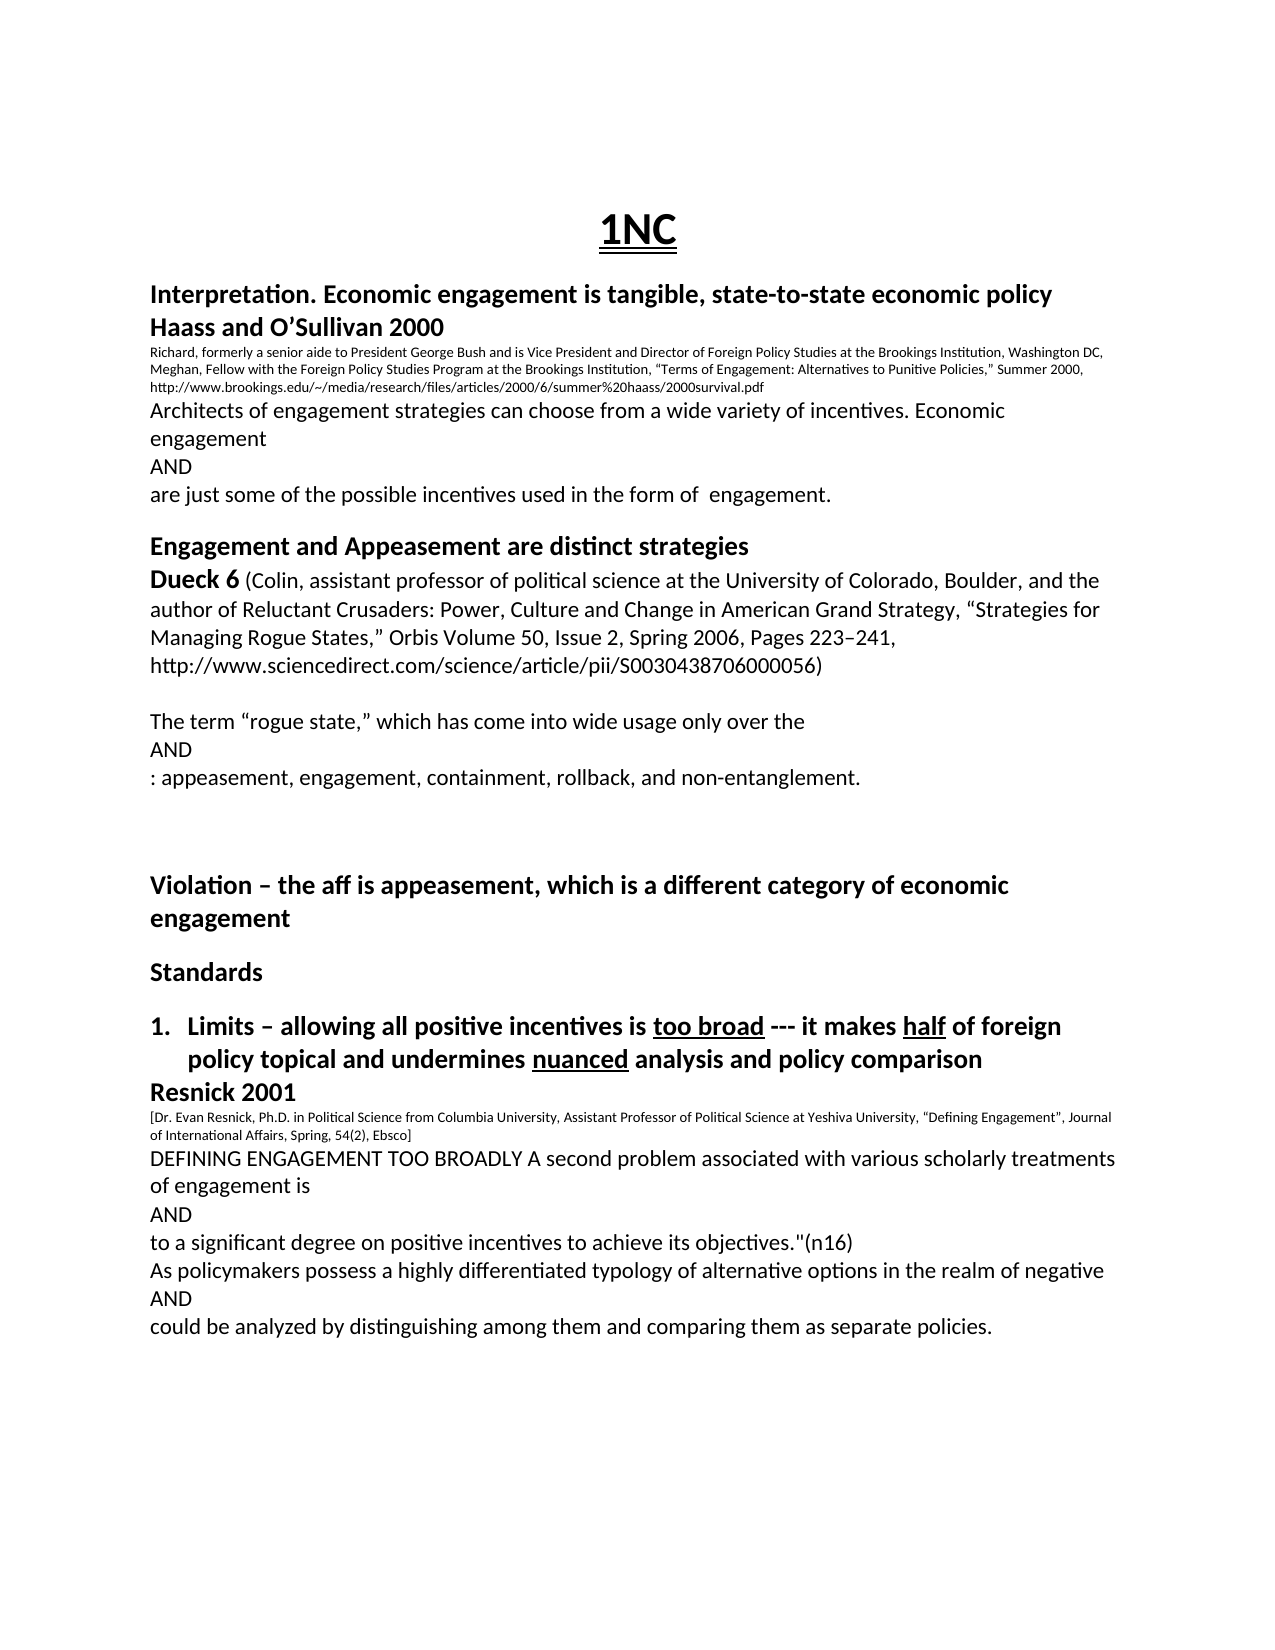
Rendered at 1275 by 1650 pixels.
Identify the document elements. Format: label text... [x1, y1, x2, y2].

text AND [150, 452, 1125, 480]
text Resnick 2001 [150, 1075, 1125, 1108]
subtitle Interpretation. Economic engagement is tangible, state-to-state economic policy [150, 277, 1125, 310]
subtitle Engagement and Appeasement are distinct strategies [150, 529, 1125, 562]
text Architects of engagement strategies can choose from a wide variety of incentives. Economic engagement [150, 396, 1125, 452]
text could be analyzed by distinguishing among them and comparing them as separate policies. [150, 1312, 1125, 1340]
text AND [150, 1200, 1125, 1228]
text to a significant degree on positive incentives to achieve its objectives."(n16) [150, 1228, 1125, 1256]
text [Dr. Evan Resnick, Ph.D. in Political Science from Columbia University, Assistant Professor of Political Science at Yeshiva University, “Defining Engagement”, Journal of International Affairs, Spring, 54(2), Ebsco] [150, 1108, 1125, 1144]
text are just some of the possible incentives used in the form of engagement. [150, 480, 1125, 508]
subtitle Standards [150, 955, 1125, 988]
text Haass and O’Sullivan 2000 [150, 310, 1125, 343]
text The term “rogue state,” which has come into wide usage only over the [150, 707, 1125, 735]
text AND [150, 735, 1125, 763]
text : appeasement, engagement, containment, rollback, and non-entanglement. [150, 763, 1125, 791]
subtitle Limits – allowing all positive incentives is too broad --- it makes half of foreign policy topical and undermines nuanced analysis and policy comparison [150, 1009, 1125, 1075]
text Dueck 6 (Colin, assistant professor of political science at the University of Colorado, Boulder, and the author of Reluctant Crusaders: Power, Culture and Change in American Grand Strategy, “Strategies for Managing Rogue States,” Orbis Volume 50, Issue 2, Spring 2006, Pages 223–241, http://www.sciencedirect.com/science/article/pii/S0030438706000056) [150, 562, 1125, 679]
text As policymakers possess a highly differentiated typology of alternative options in the realm of negative [150, 1256, 1125, 1284]
text Richard, formerly a senior aide to President George Bush and is Vice President and Director of Foreign Policy Studies at the Brookings Institution, Washington DC, Meghan, Fellow with the Foreign Policy Studies Program at the Brookings Institution, “Terms of Engagement: Alternatives to Punitive Policies,” Summer 2000, http://www.brookings.edu/~/media/research/files/articles/2000/6/summer%20haass/2000survival.pdf [150, 343, 1125, 396]
subtitle Violation – the aff is appeasement, which is a different category of economic engagement [150, 868, 1125, 934]
text AND [150, 1284, 1125, 1312]
subtitle 1NC [150, 200, 1125, 256]
text DEFINING ENGAGEMENT TOO BROADLY A second problem associated with various scholarly treatments of engagement is [150, 1144, 1125, 1200]
